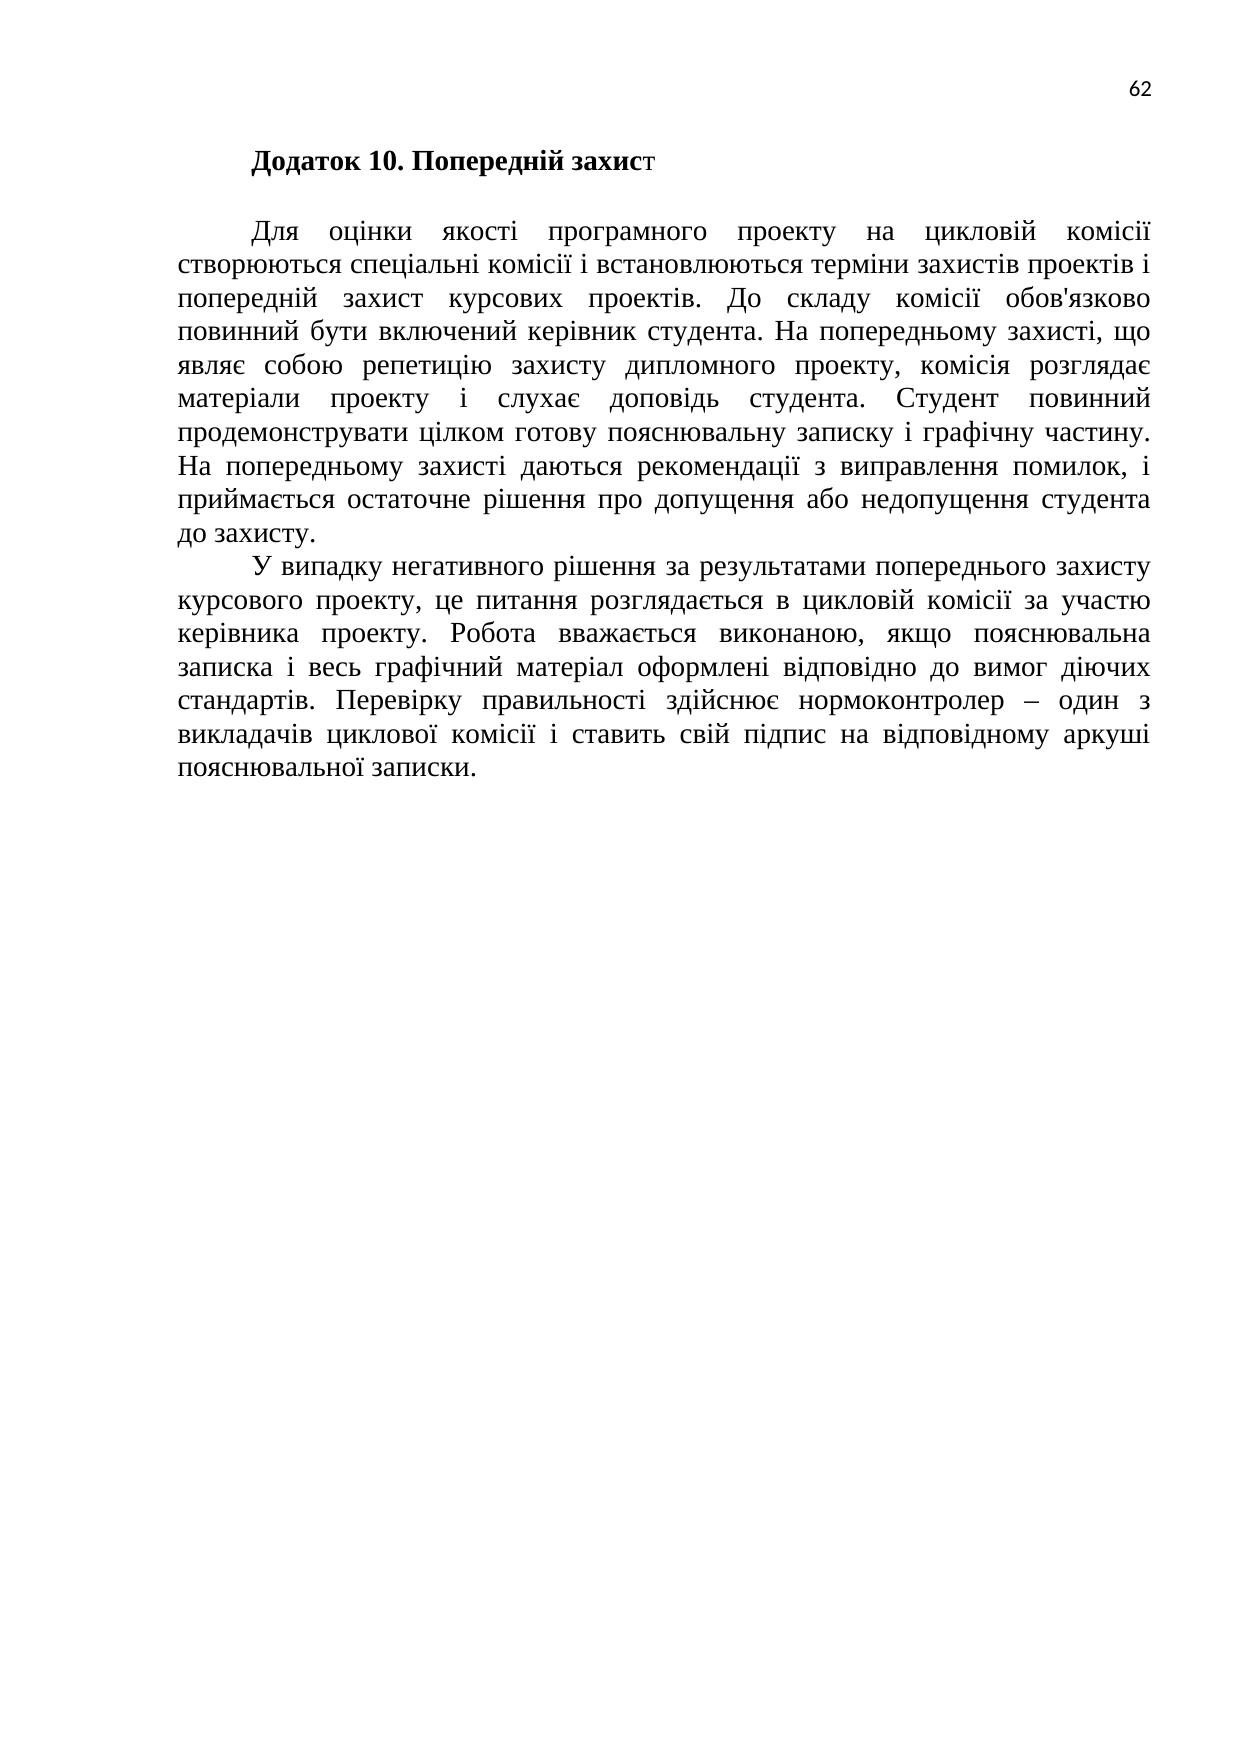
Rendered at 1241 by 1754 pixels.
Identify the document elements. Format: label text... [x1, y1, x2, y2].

text Для оцінки якості програмного проекту на цикловій комісії створюються спеціальні комісії і встановлюються терміни захистів проектів і попередній захист курсових проектів. До складу комісії обов'язково повинний бути включений керівник студента. На попередньому захисті, що являє собою репетицію захисту дипломного проекту, комісія розглядає матеріали проекту і слухає доповідь студента. Студент повинний продемонструвати цілком готову пояснювальну записку і графічну частину. На попередньому захисті даються рекомендації з виправлення помилок, і приймається остаточне рішення про допущення або недопущення студента до захисту. [177, 213, 1152, 548]
subtitle Додаток 10. Попередній захист [177, 143, 1152, 177]
text У випадку негативного рішення за результатами попереднього захисту курсового проекту, це питання розглядається в цикловій комісії за участю керівника проекту. Робота вважається виконаною, якщо пояснювальна записка і весь графічний матеріал оформлені відповідно до вимог діючих стандартів. Перевірку правильності здійснює нормоконтролер – один з викладачів циклової комісії і ставить свій підпис на відповідному аркуші пояснювальної записки. [177, 548, 1152, 783]
